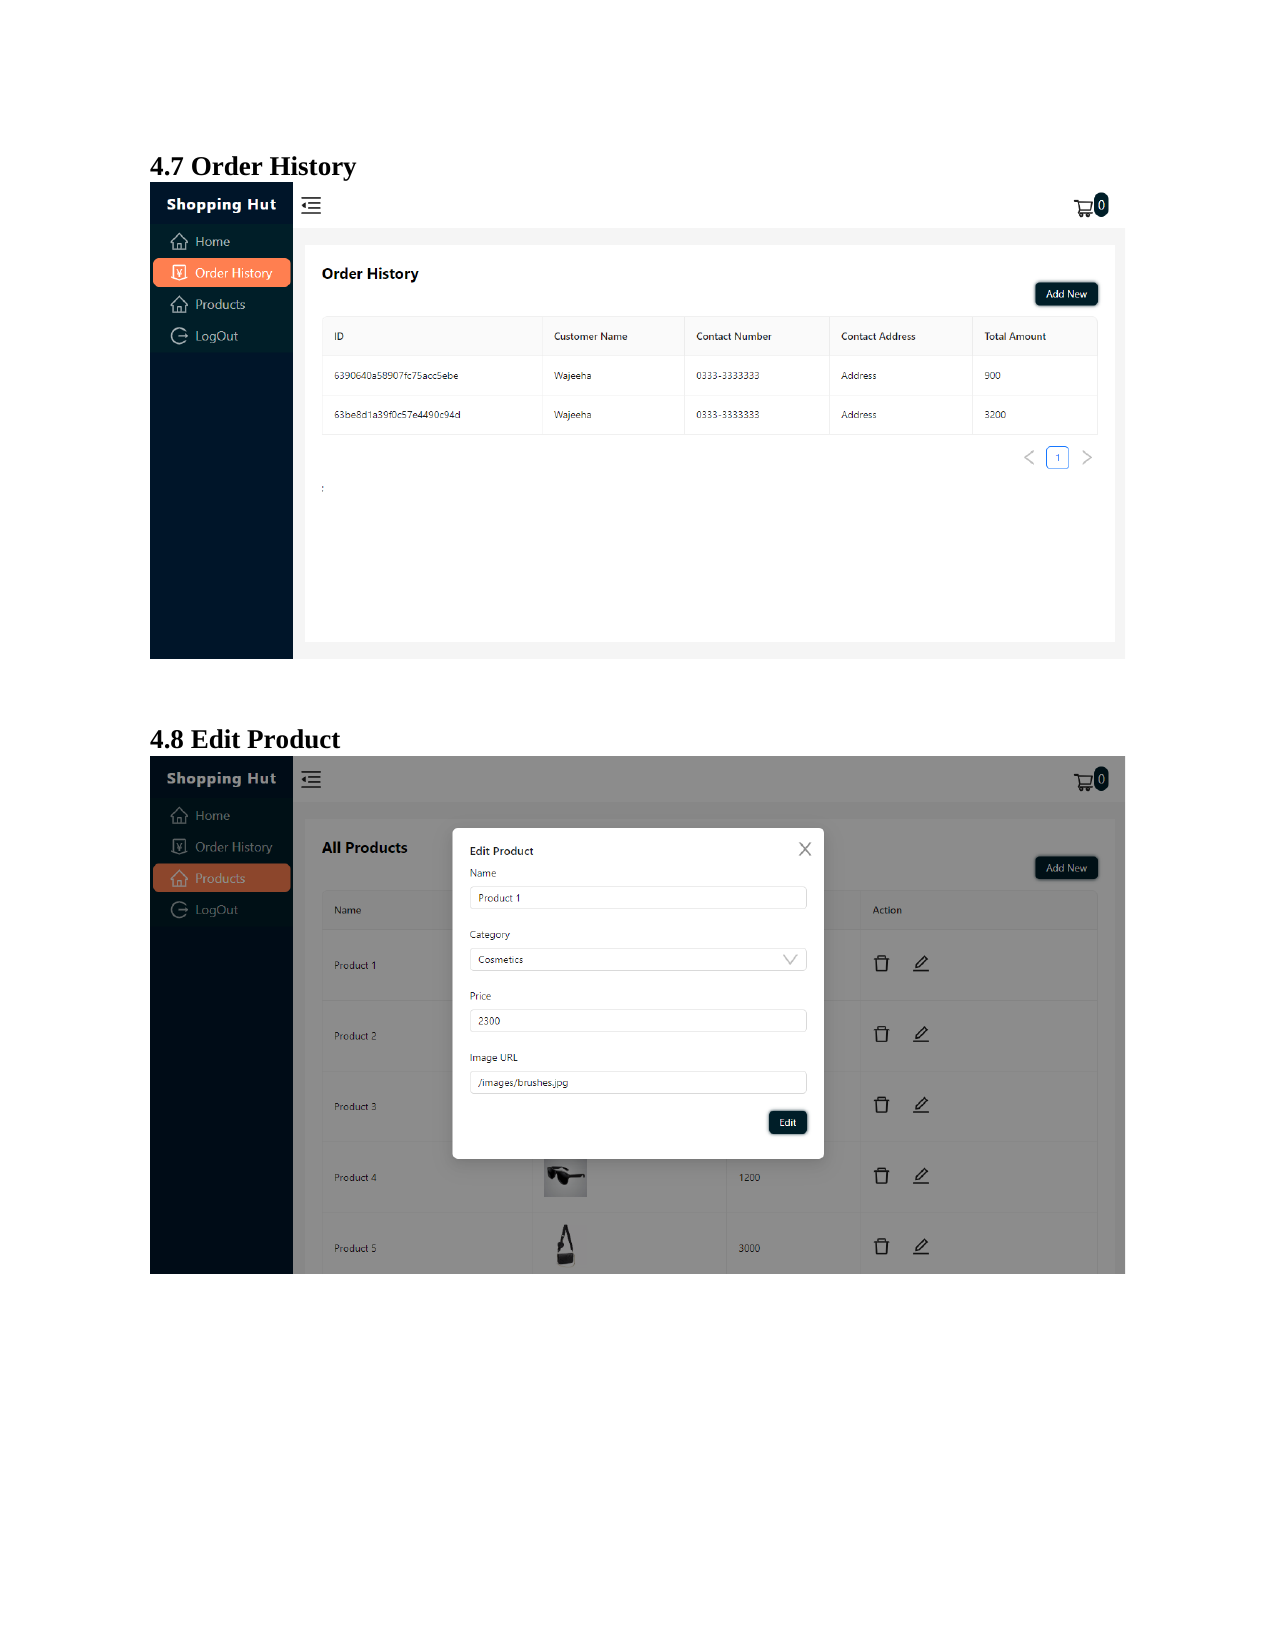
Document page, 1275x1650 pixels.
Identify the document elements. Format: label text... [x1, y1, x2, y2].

picture [150, 182, 1125, 659]
subtitle 4.7 Order History [150, 150, 1125, 181]
picture [150, 756, 1125, 1274]
subtitle 4.8 Edit Product [150, 724, 1125, 755]
